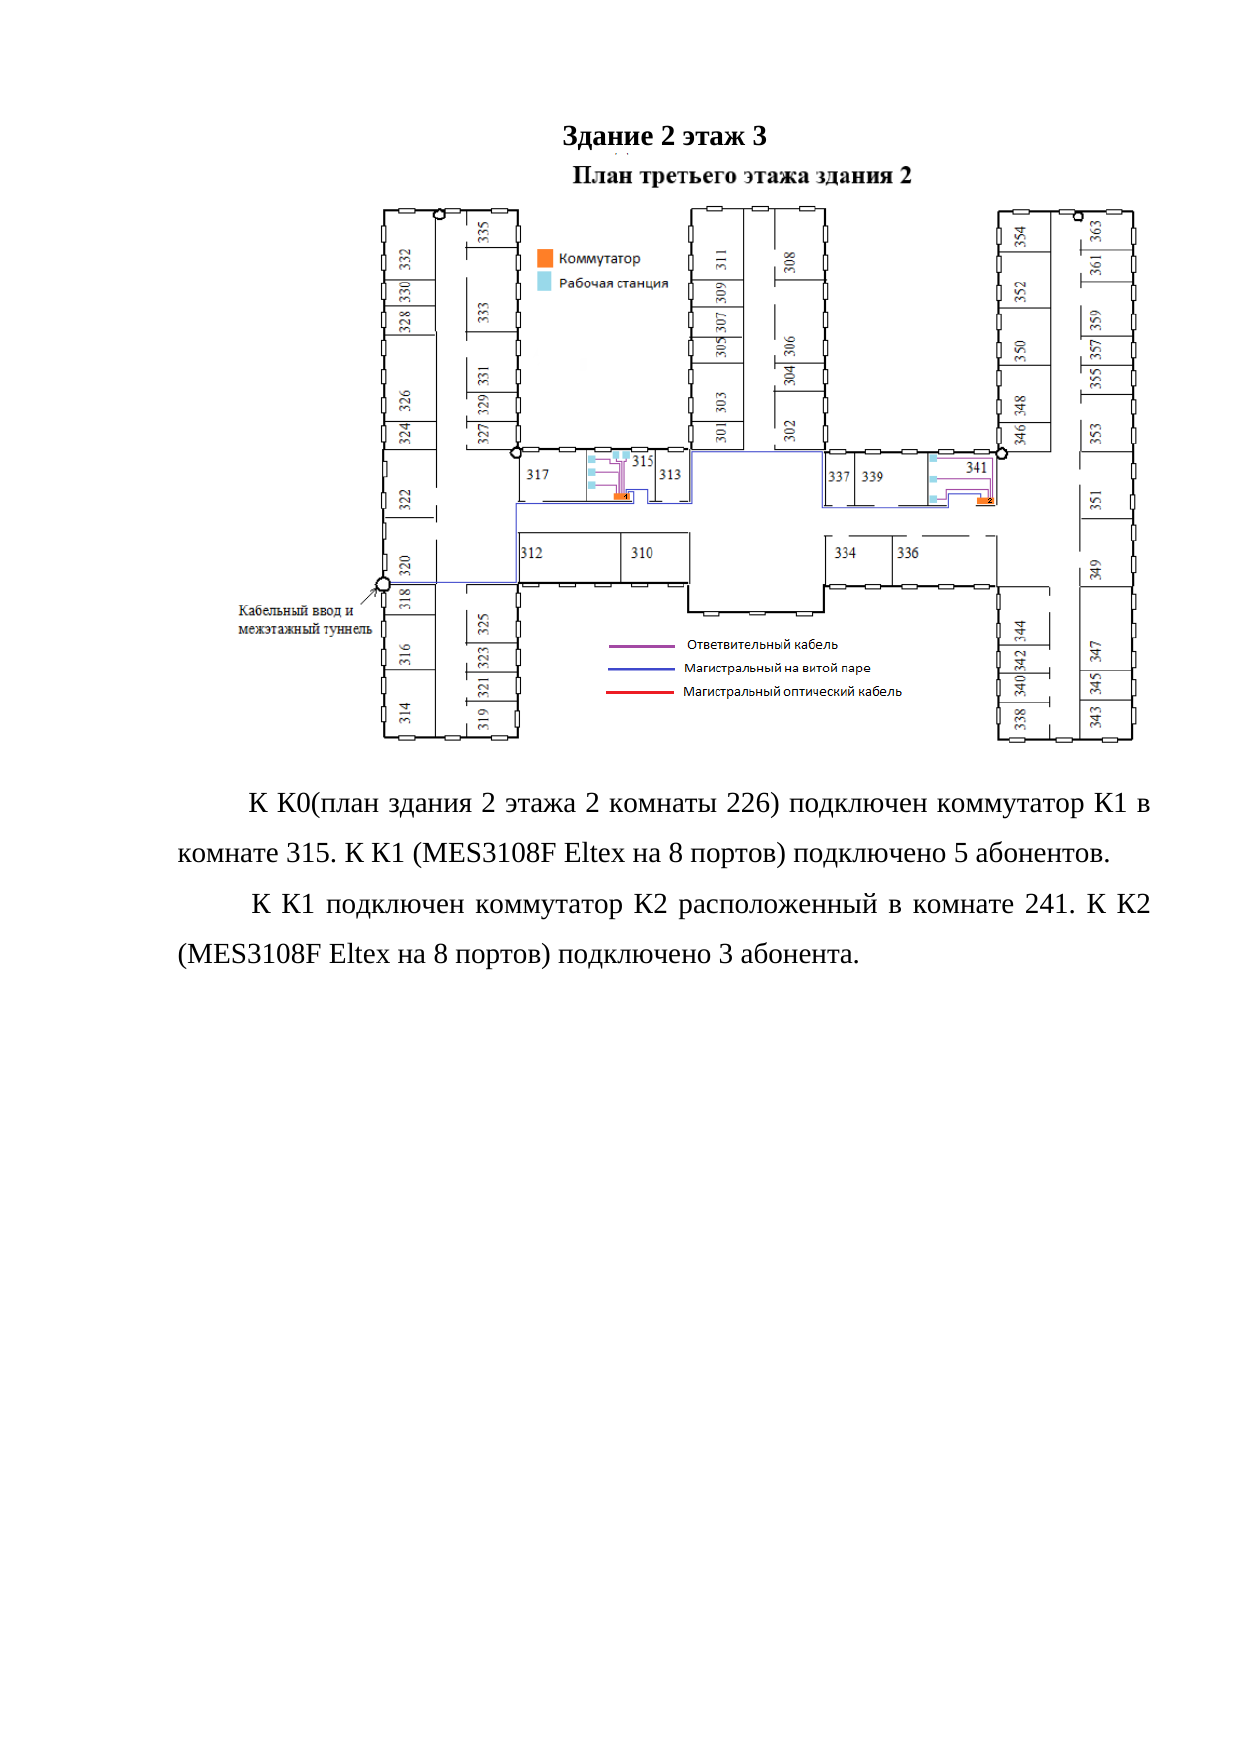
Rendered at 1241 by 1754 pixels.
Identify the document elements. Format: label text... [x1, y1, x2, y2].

text Здание 2 этаж 3 [177, 118, 1152, 766]
text К К0(план здания 2 этажа 2 комнаты 226) подключен коммутатор К1 в комнате 315. К К1 (MES3108F Eltex на 8 портов) подключено 5 абонентов. [177, 785, 1152, 869]
text К К1 подключен коммутатор К2 расположенный в комнате 241. К К2 (MES3108F Eltex на 8 портов) подключено 3 абонента. [177, 886, 1152, 970]
